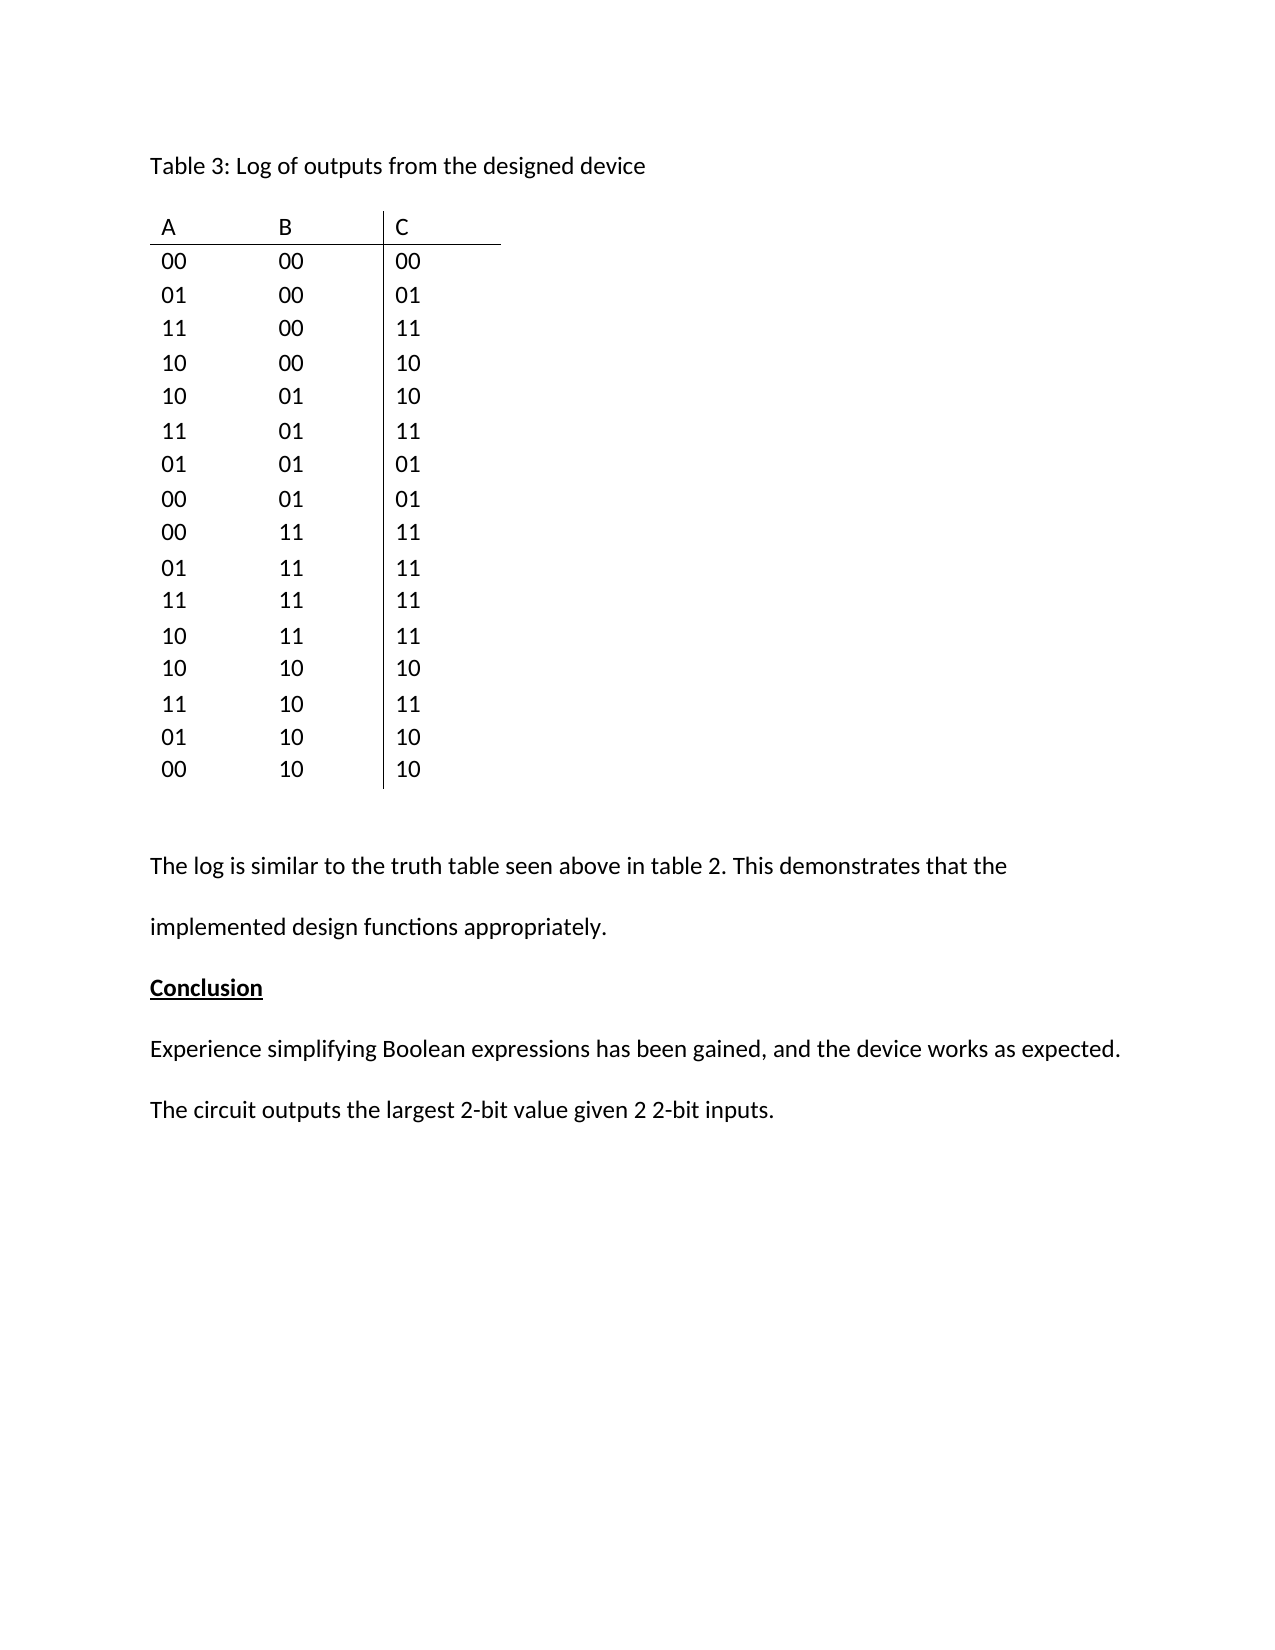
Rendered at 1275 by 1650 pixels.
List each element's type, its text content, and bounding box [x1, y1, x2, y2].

table_cell 10 [384, 380, 501, 415]
table_cell 10 [267, 721, 383, 753]
table_cell 10 [384, 653, 501, 688]
table_cell 01 [150, 552, 267, 584]
table_cell 01 [150, 279, 267, 312]
table_cell 10 [150, 653, 267, 688]
table_cell 10 [267, 754, 383, 789]
table_cell 11 [267, 516, 383, 552]
table_cell 00 [267, 245, 383, 279]
table_cell 11 [267, 620, 383, 653]
table_cell 01 [267, 484, 383, 516]
text Experience simplifying Boolean expressions has been gained, and the device works as expected. The circuit outputs the largest 2-bit value given 2 2-bit inputs. [150, 1033, 1125, 1124]
table_header C [384, 211, 501, 244]
table_cell 10 [384, 347, 501, 380]
table_cell 11 [384, 620, 501, 653]
table_cell 11 [384, 312, 501, 347]
table_cell 11 [150, 312, 267, 347]
text Table 3: Log of outputs from the designed device [150, 150, 1125, 181]
table_header A [150, 211, 267, 244]
table_cell 01 [384, 484, 501, 516]
table_header B [267, 211, 383, 244]
table_cell 01 [150, 448, 267, 483]
table_cell 01 [150, 721, 267, 753]
table_cell 00 [150, 484, 267, 516]
table_cell 11 [150, 585, 267, 620]
table_cell 11 [384, 415, 501, 448]
table_cell 00 [267, 312, 383, 347]
table_cell 01 [267, 380, 383, 415]
table_cell 00 [150, 245, 267, 279]
text Conclusion [150, 972, 1125, 1002]
table_cell 11 [267, 585, 383, 620]
table_cell 01 [267, 415, 383, 448]
table_cell 01 [384, 448, 501, 483]
table_cell 01 [384, 279, 501, 312]
table_cell 11 [384, 688, 501, 721]
table_cell 10 [384, 721, 501, 753]
table_cell 10 [150, 620, 267, 653]
table_cell 11 [384, 552, 501, 584]
table_cell 10 [384, 754, 501, 789]
table_cell 00 [150, 754, 267, 789]
table_cell 01 [267, 448, 383, 483]
table_cell 11 [267, 552, 383, 584]
table_cell 10 [150, 347, 267, 380]
table_cell 10 [150, 380, 267, 415]
text The log is similar to the truth table seen above in table 2. This demonstrates that the implemented design functions appropriately. [150, 850, 1125, 941]
table_cell 00 [267, 347, 383, 380]
table_cell 11 [384, 585, 501, 620]
table_cell 11 [150, 415, 267, 448]
table_cell 11 [150, 688, 267, 721]
table_cell 00 [150, 516, 267, 552]
table_cell 10 [267, 653, 383, 688]
table_cell 10 [267, 688, 383, 721]
table_cell 00 [384, 245, 501, 279]
table_cell 11 [384, 516, 501, 552]
table_cell 00 [267, 279, 383, 312]
